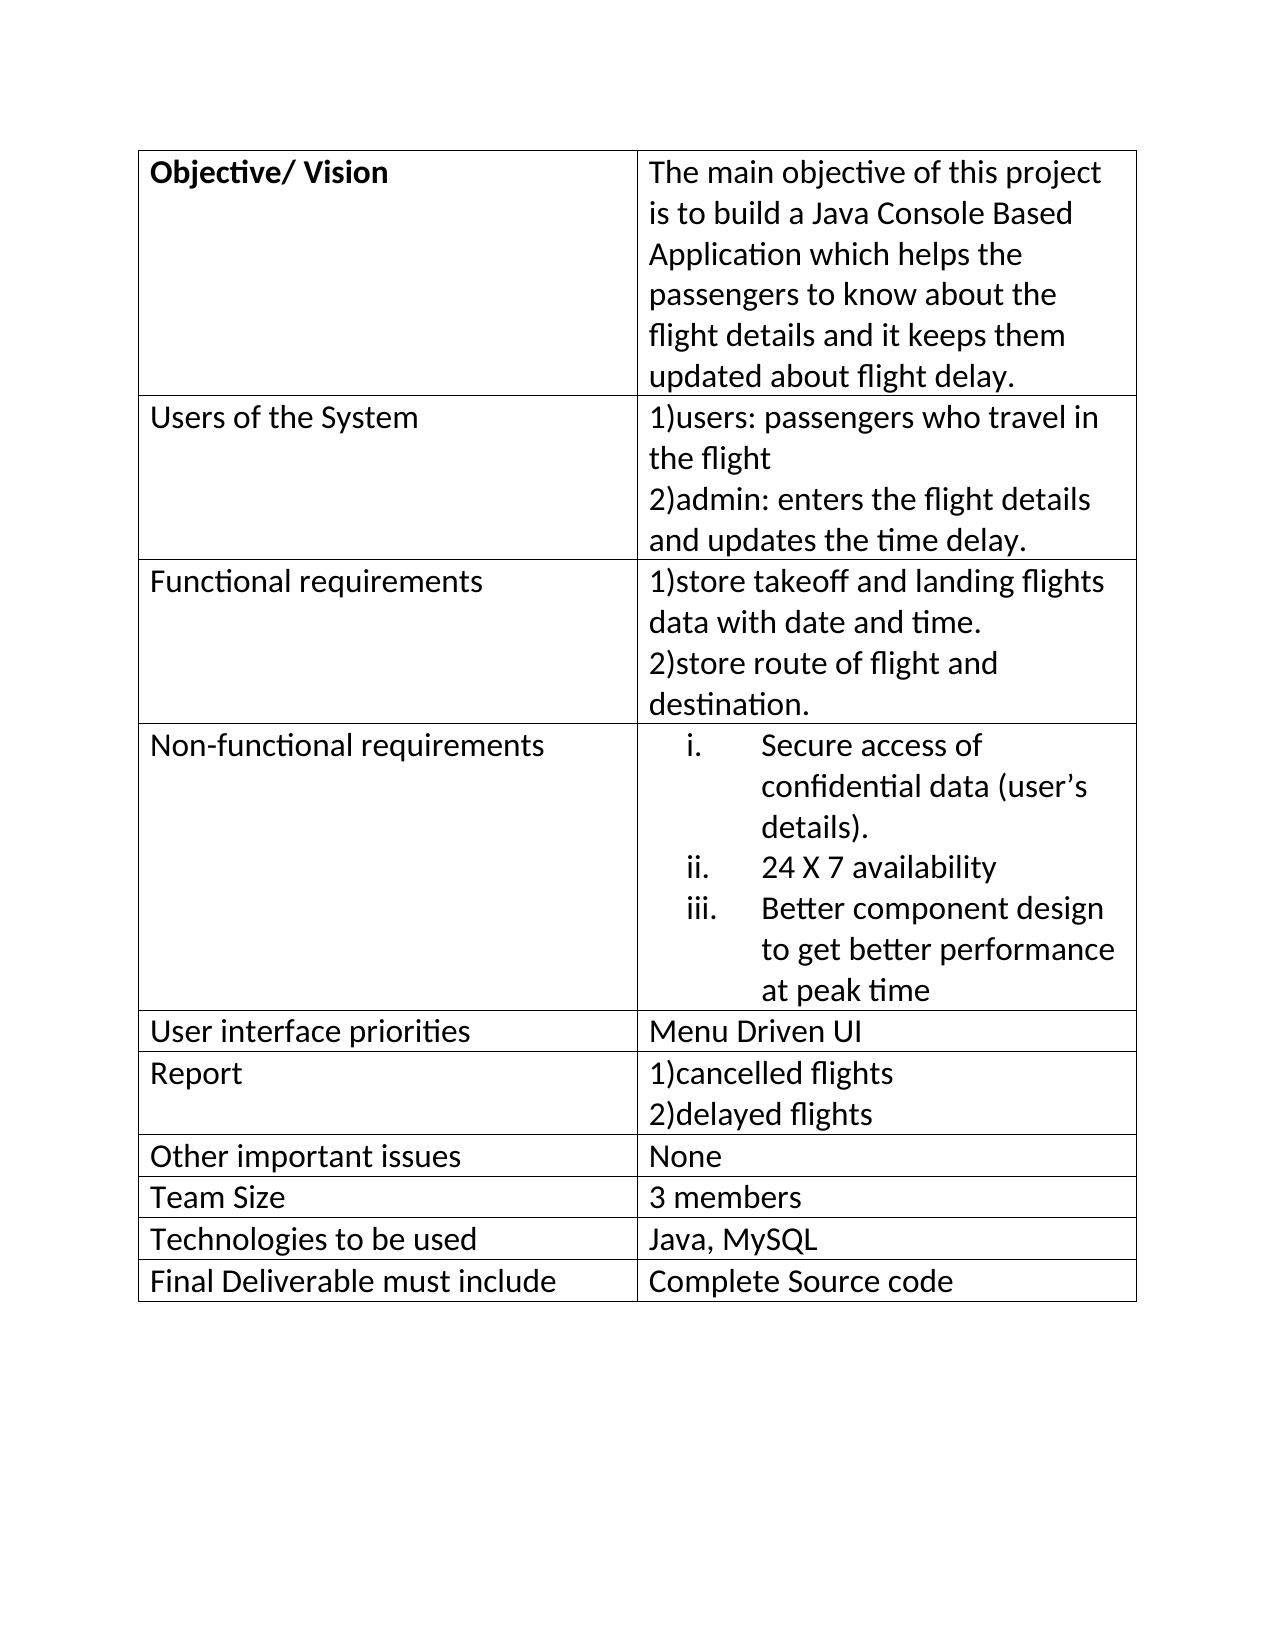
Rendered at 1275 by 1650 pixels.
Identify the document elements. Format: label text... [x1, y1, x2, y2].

table_cell Users of the System [139, 396, 637, 559]
table_cell Non-functional requirements [139, 724, 637, 1009]
table_cell Technologies to be used [139, 1218, 637, 1259]
table_cell Team Size [139, 1177, 637, 1217]
table_cell 1)users: passengers who travel in the flight 2)admin: enters the flight details and updates the time delay. [638, 396, 1136, 559]
table_cell None [638, 1135, 1136, 1176]
table_cell Report [139, 1052, 637, 1134]
table_cell 1)cancelled flights 2)delayed flights [638, 1052, 1136, 1134]
table_cell Objective/ Vision [139, 151, 637, 395]
table_cell Other important issues [139, 1135, 637, 1176]
table_cell Secure access of confidential data (user’s details). 24 X 7 availability Better component design to get better performance at peak time [638, 724, 1136, 1009]
table_cell Functional requirements [139, 560, 637, 723]
table_cell Java, MySQL [638, 1218, 1136, 1259]
table_cell User interface priorities [139, 1011, 637, 1051]
table_cell The main objective of this project is to build a Java Console Based Application which helps the passengers to know about the flight details and it keeps them updated about flight delay. [638, 151, 1136, 395]
table_cell Final Deliverable must include [139, 1260, 637, 1301]
table_cell Complete Source code [638, 1260, 1136, 1301]
table_cell Menu Driven UI [638, 1011, 1136, 1051]
table_cell 1)store takeoff and landing flights data with date and time. 2)store route of flight and destination. [638, 560, 1136, 723]
table_cell 3 members [638, 1177, 1136, 1217]
